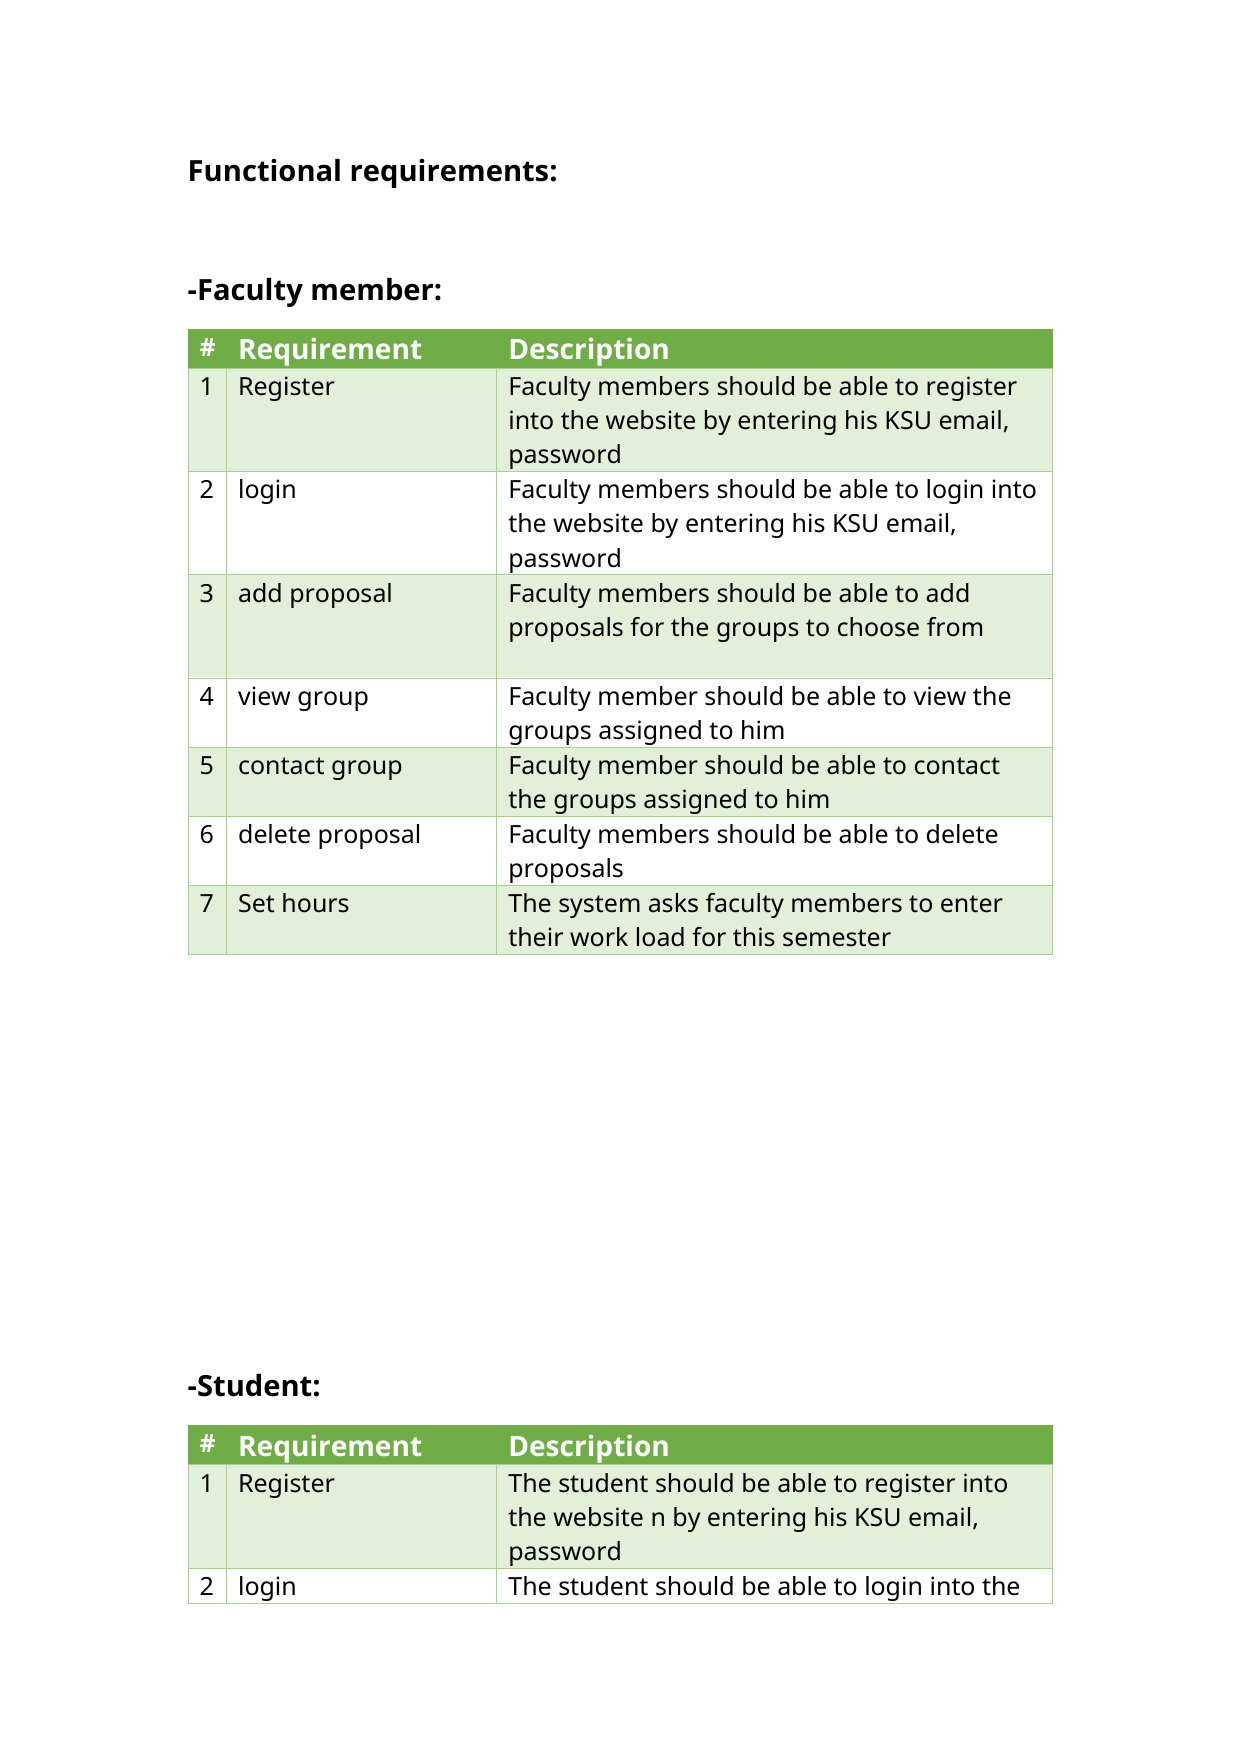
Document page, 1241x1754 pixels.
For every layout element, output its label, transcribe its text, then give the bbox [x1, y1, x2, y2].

table_cell 1 [189, 369, 226, 471]
table_cell login [227, 1569, 496, 1603]
table_cell contact group [227, 748, 496, 816]
table_cell add proposal [227, 575, 496, 677]
table_header Requirement [227, 330, 496, 368]
table_header # [189, 330, 226, 368]
table_cell The system asks faculty members to enter their work load for this semester [497, 886, 1052, 954]
table_cell Faculty members should be able to register into the website by entering his KSU email, password [497, 369, 1052, 471]
table_cell 3 [189, 575, 226, 677]
table_header Description [497, 330, 1052, 368]
table_cell Set hours [227, 886, 496, 954]
table_cell 4 [189, 679, 226, 747]
table_cell Faculty members should be able to add proposals for the groups to choose from [497, 575, 1052, 677]
table_header # [189, 1426, 226, 1464]
table_cell The student should be able to login into the website n by entering his KSU email, password [497, 1569, 1052, 1603]
text Functional requirements: [187, 150, 1053, 190]
table_cell Faculty members should be able to delete proposals [497, 817, 1052, 885]
table_cell Faculty members should be able to login into the website by entering his KSU email, password [497, 472, 1052, 574]
table_header Description [497, 1426, 1052, 1464]
table_cell Faculty member should be able to contact the groups assigned to him [497, 748, 1052, 816]
table_cell 1 [189, 1465, 226, 1568]
table_header Requirement [227, 1426, 496, 1464]
table_cell login [227, 472, 496, 574]
table_cell 7 [189, 886, 226, 954]
table_cell 6 [189, 817, 226, 885]
table_cell Register [227, 369, 496, 471]
table_cell The student should be able to register into the website n by entering his KSU email, password [497, 1465, 1052, 1568]
table_cell Register [227, 1465, 496, 1568]
table_cell 2 [189, 472, 226, 574]
table_cell delete proposal [227, 817, 496, 885]
text -Faculty member: [187, 269, 1053, 309]
table_cell 2 [189, 1569, 226, 1603]
table_cell view group [227, 679, 496, 747]
table_cell 5 [189, 748, 226, 816]
table_cell Faculty member should be able to view the groups assigned to him [497, 679, 1052, 747]
text -Student: [187, 1366, 1053, 1405]
